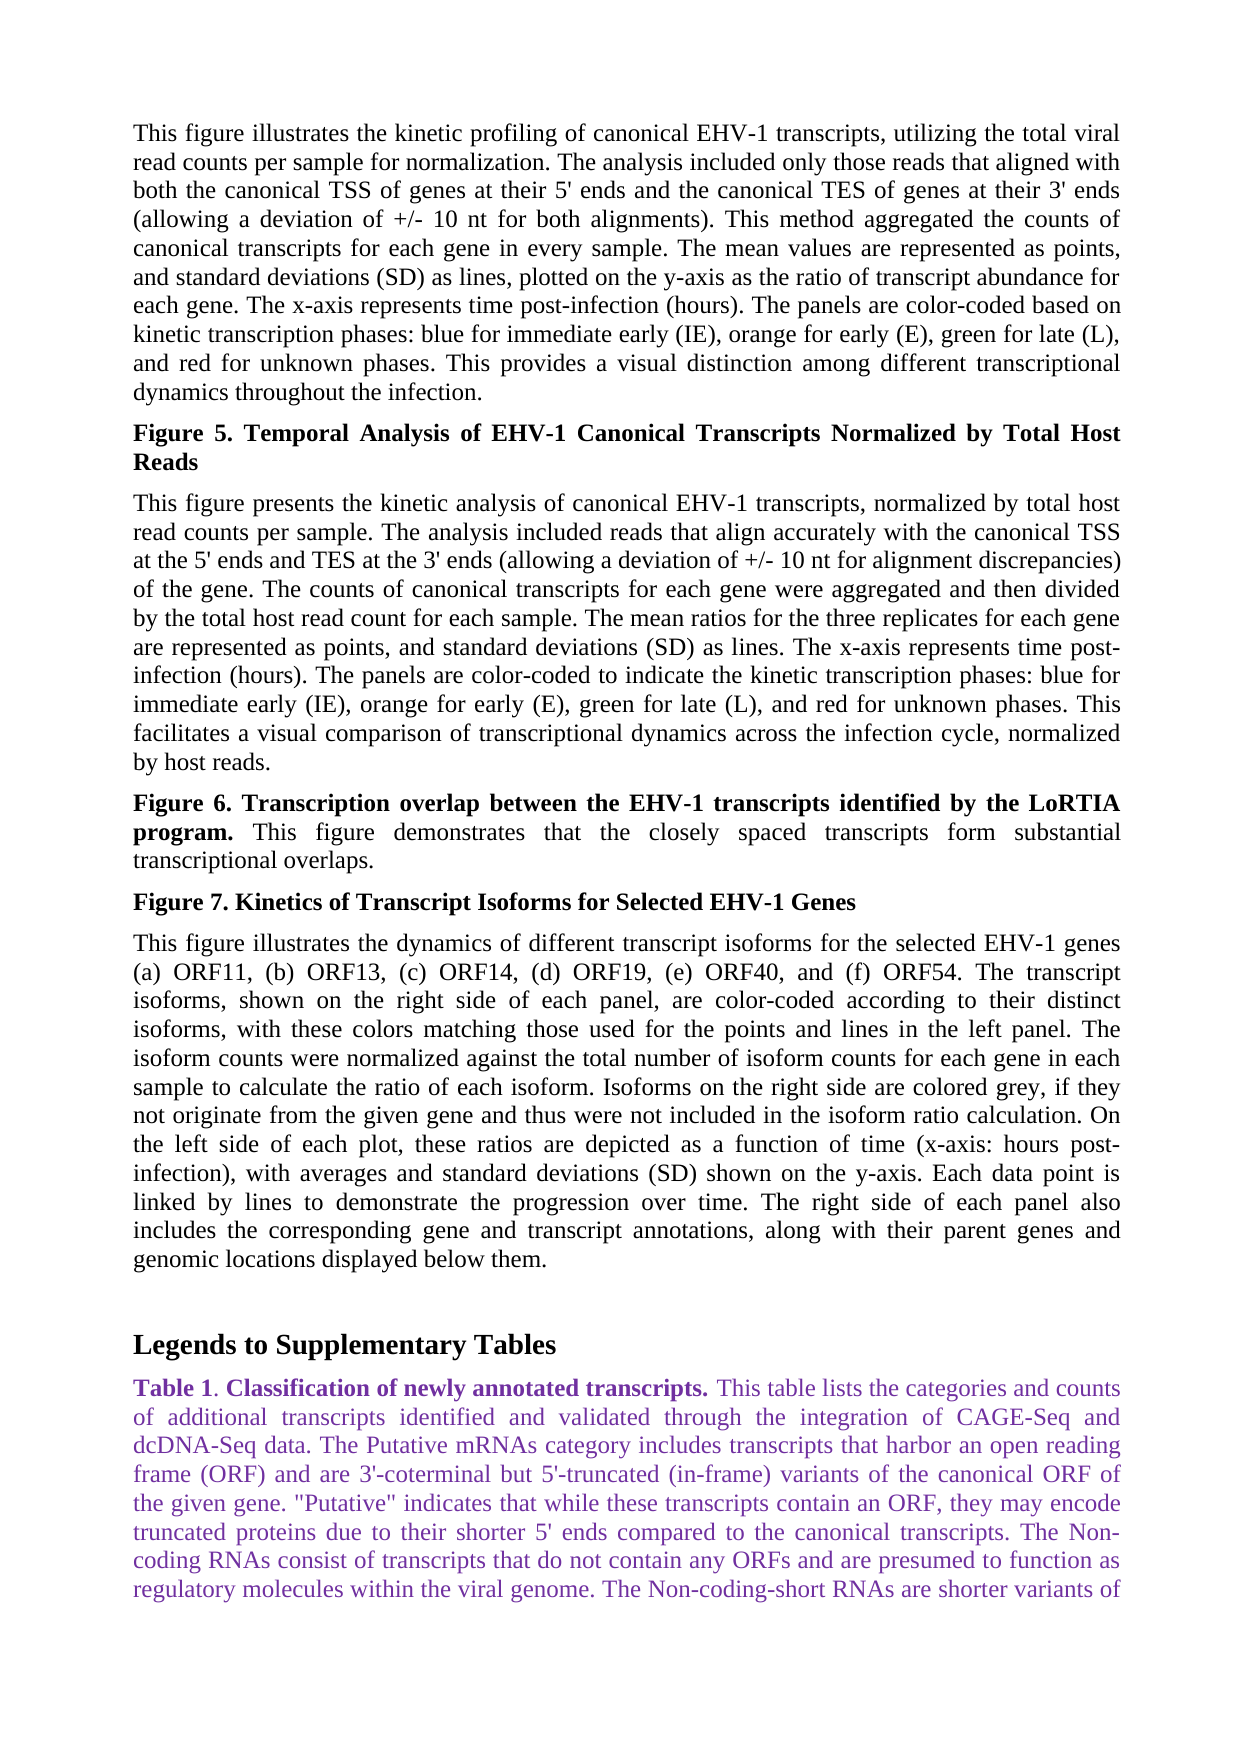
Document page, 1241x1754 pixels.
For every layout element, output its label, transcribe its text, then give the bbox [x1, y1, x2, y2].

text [133, 1373, 1122, 1603]
text This figure presents the kinetic analysis of canonical EHV-1 transcripts, normalized by total host read counts per sample. The analysis included reads that align accurately with the canonical TSS at the 5' ends and TES at the 3' ends (allowing a deviation of +/- 10 nt for alignment discrepancies) of the gene. The counts of canonical transcripts for each gene were aggregated and then divided by the total host read count for each sample. The mean ratios for the three replicates for each gene are represented as points, and standard deviations (SD) as lines. The x-axis represents time post-infection (hours). The panels are color-coded to indicate the kinetic transcription phases: blue for immediate early (IE), orange for early (E), green for late (L), and red for unknown phases. This facilitates a visual comparison of transcriptional dynamics across the infection cycle, normalized by host reads. [133, 488, 1122, 776]
text Figure 5. Temporal Analysis of EHV-1 Canonical Transcripts Normalized by Total Host Reads [133, 418, 1122, 476]
text This figure illustrates the kinetic profiling of canonical EHV-1 transcripts, utilizing the total viral read counts per sample for normalization. The analysis included only those reads that aligned with both the canonical TSS of genes at their 5' ends and the canonical TES of genes at their 3' ends (allowing a deviation of +/- 10 nt for both alignments). This method aggregated the counts of canonical transcripts for each gene in every sample. The mean values are represented as points, and standard deviations (SD) as lines, plotted on the y-axis as the ratio of transcript abundance for each gene. The x-axis represents time post-infection (hours). The panels are color-coded based on kinetic transcription phases: blue for immediate early (IE), orange for early (E), green for late (L), and red for unknown phases. This provides a visual distinction among different transcriptional dynamics throughout the infection. [133, 118, 1122, 406]
text Figure 7. Kinetics of Transcript Isoforms for Selected EHV-1 Genes [133, 887, 1122, 916]
text Figure 6. Transcription overlap between the EHV-1 transcripts identified by the LoRTIA program. This figure demonstrates that the closely spaced transcripts form substantial transcriptional overlaps. [133, 788, 1122, 874]
text Legends to Supplementary Tables [133, 1327, 1122, 1360]
